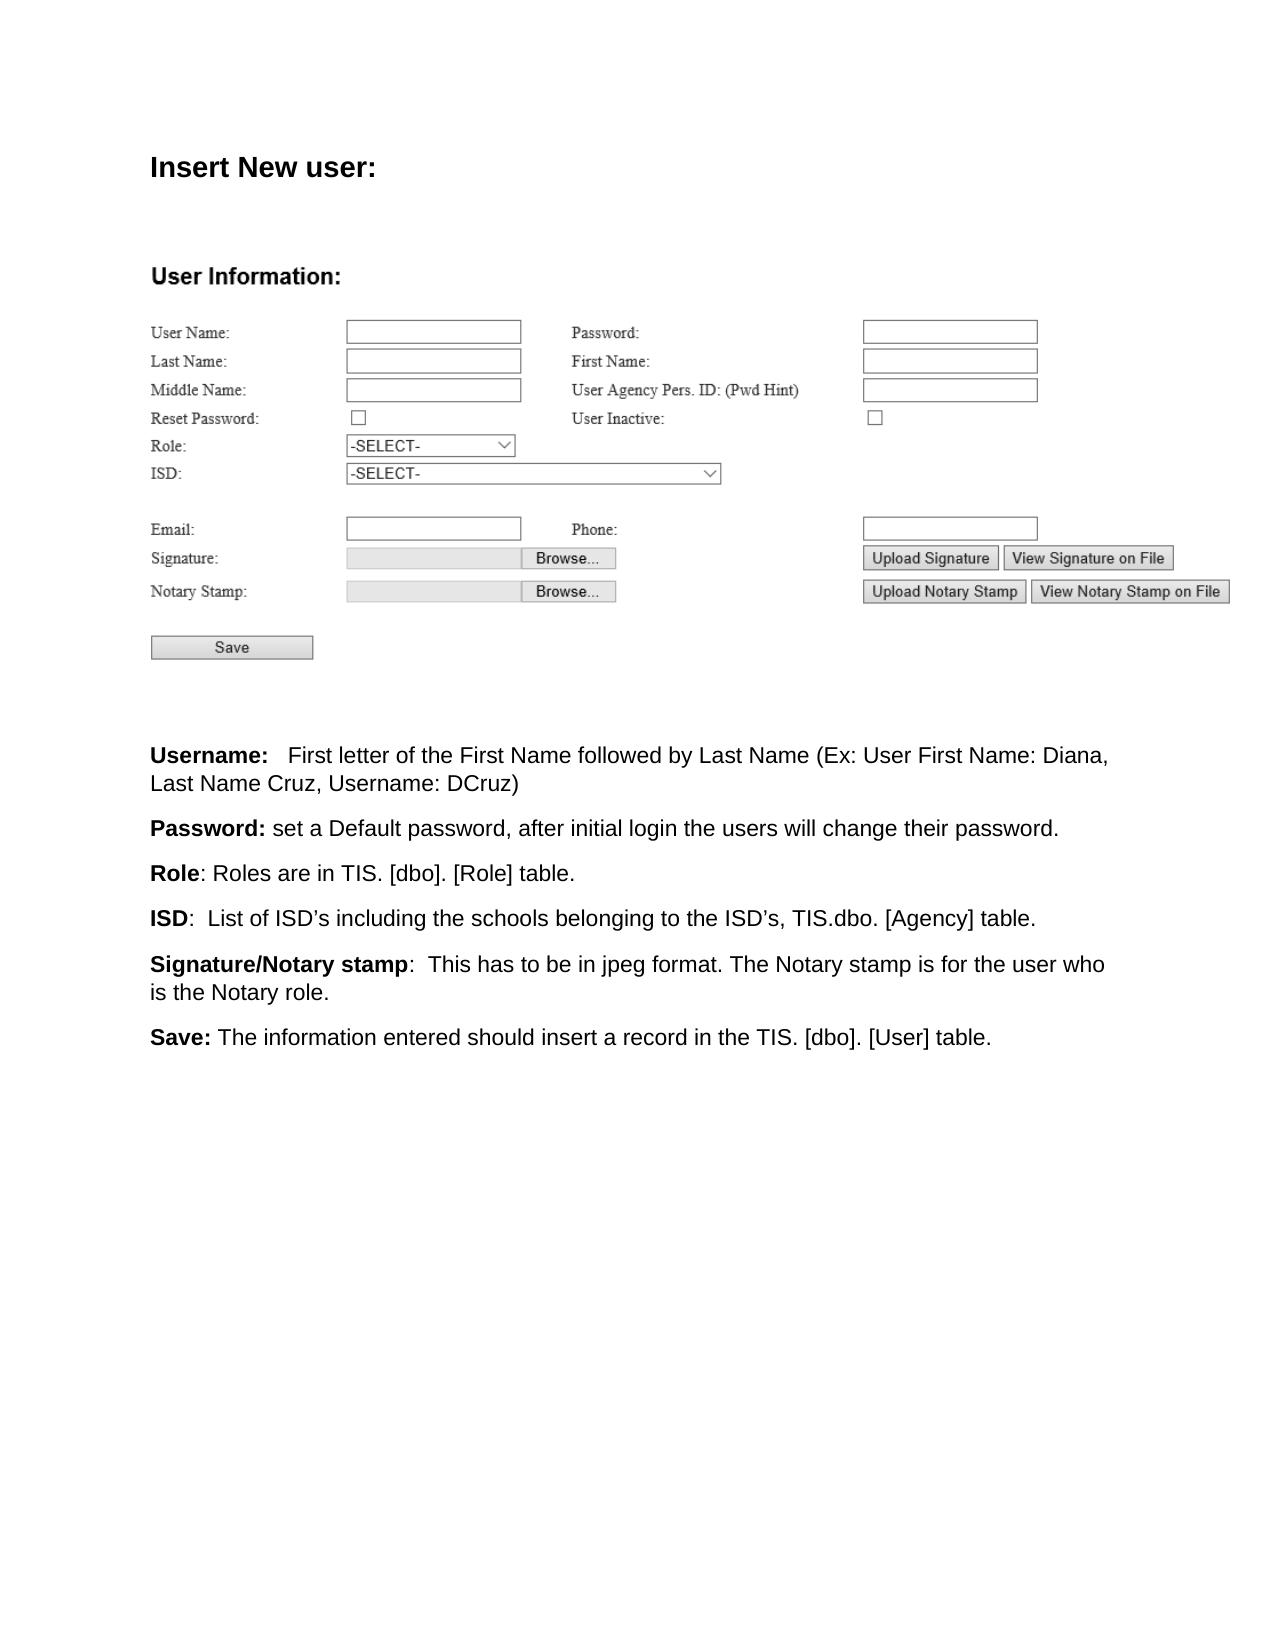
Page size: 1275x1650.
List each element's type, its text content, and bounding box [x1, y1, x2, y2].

text ISD: List of ISD’s including the schools belonging to the ISD’s, TIS.dbo. [Agency] table. [150, 905, 1125, 932]
text Username: First letter of the First Name followed by Last Name (Ex: User First Name: Diana, Last Name Cruz, Username: DCruz) [150, 742, 1125, 796]
text Insert New user: [150, 150, 1125, 183]
text Signature/Notary stamp: This has to be in jpeg format. The Notary stamp is for the user who is the Notary role. [150, 951, 1125, 1005]
text Password: set a Default password, after initial login the users will change their password. [150, 815, 1125, 842]
picture [150, 249, 1238, 670]
text Save: The information entered should insert a record in the TIS. [dbo]. [User] table. [150, 1024, 1125, 1050]
text Role: Roles are in TIS. [dbo]. [Role] table. [150, 860, 1125, 887]
